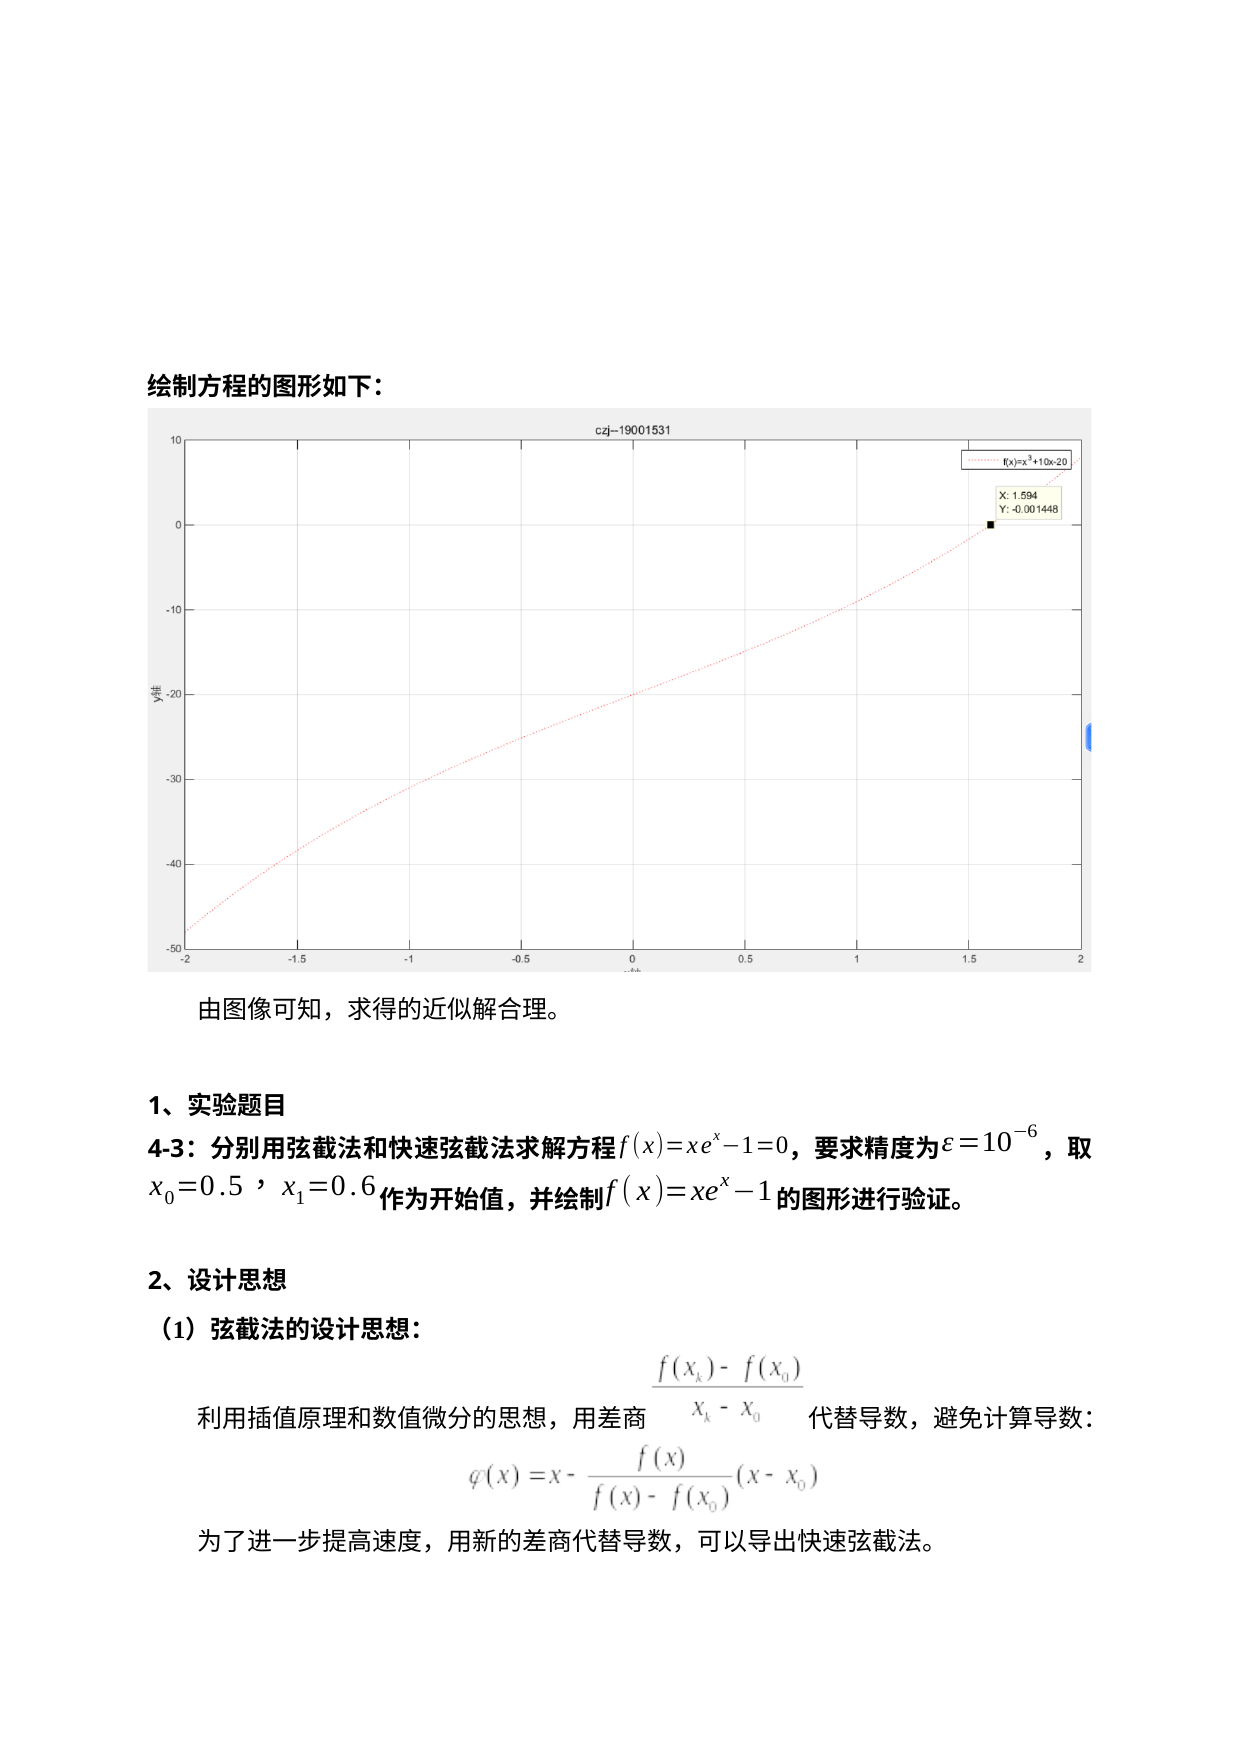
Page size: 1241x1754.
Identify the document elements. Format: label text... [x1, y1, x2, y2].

text （1）弦截法的设计思想： [148, 1309, 1092, 1345]
text 2、设计思想 [148, 1260, 1092, 1297]
text 绘制方程的图形如下： [148, 367, 1092, 403]
text 4-3：分别用弦截法和快速弦截法求解方程，要求精度为，取作为开始值，并绘制的图形进行验证。 [148, 1121, 1092, 1216]
text 由图像可知，求得的近似解合理。 [148, 976, 1092, 1041]
text 利用插值原理和数值微分的思想，用差商代替导数，避免计算导数： [148, 1351, 1092, 1434]
picture [147, 408, 1092, 972]
text 1、实验题目 [148, 1085, 1092, 1121]
text 为了进一步提高速度，用新的差商代替导数，可以导出快速弦截法。 [148, 1522, 1092, 1558]
